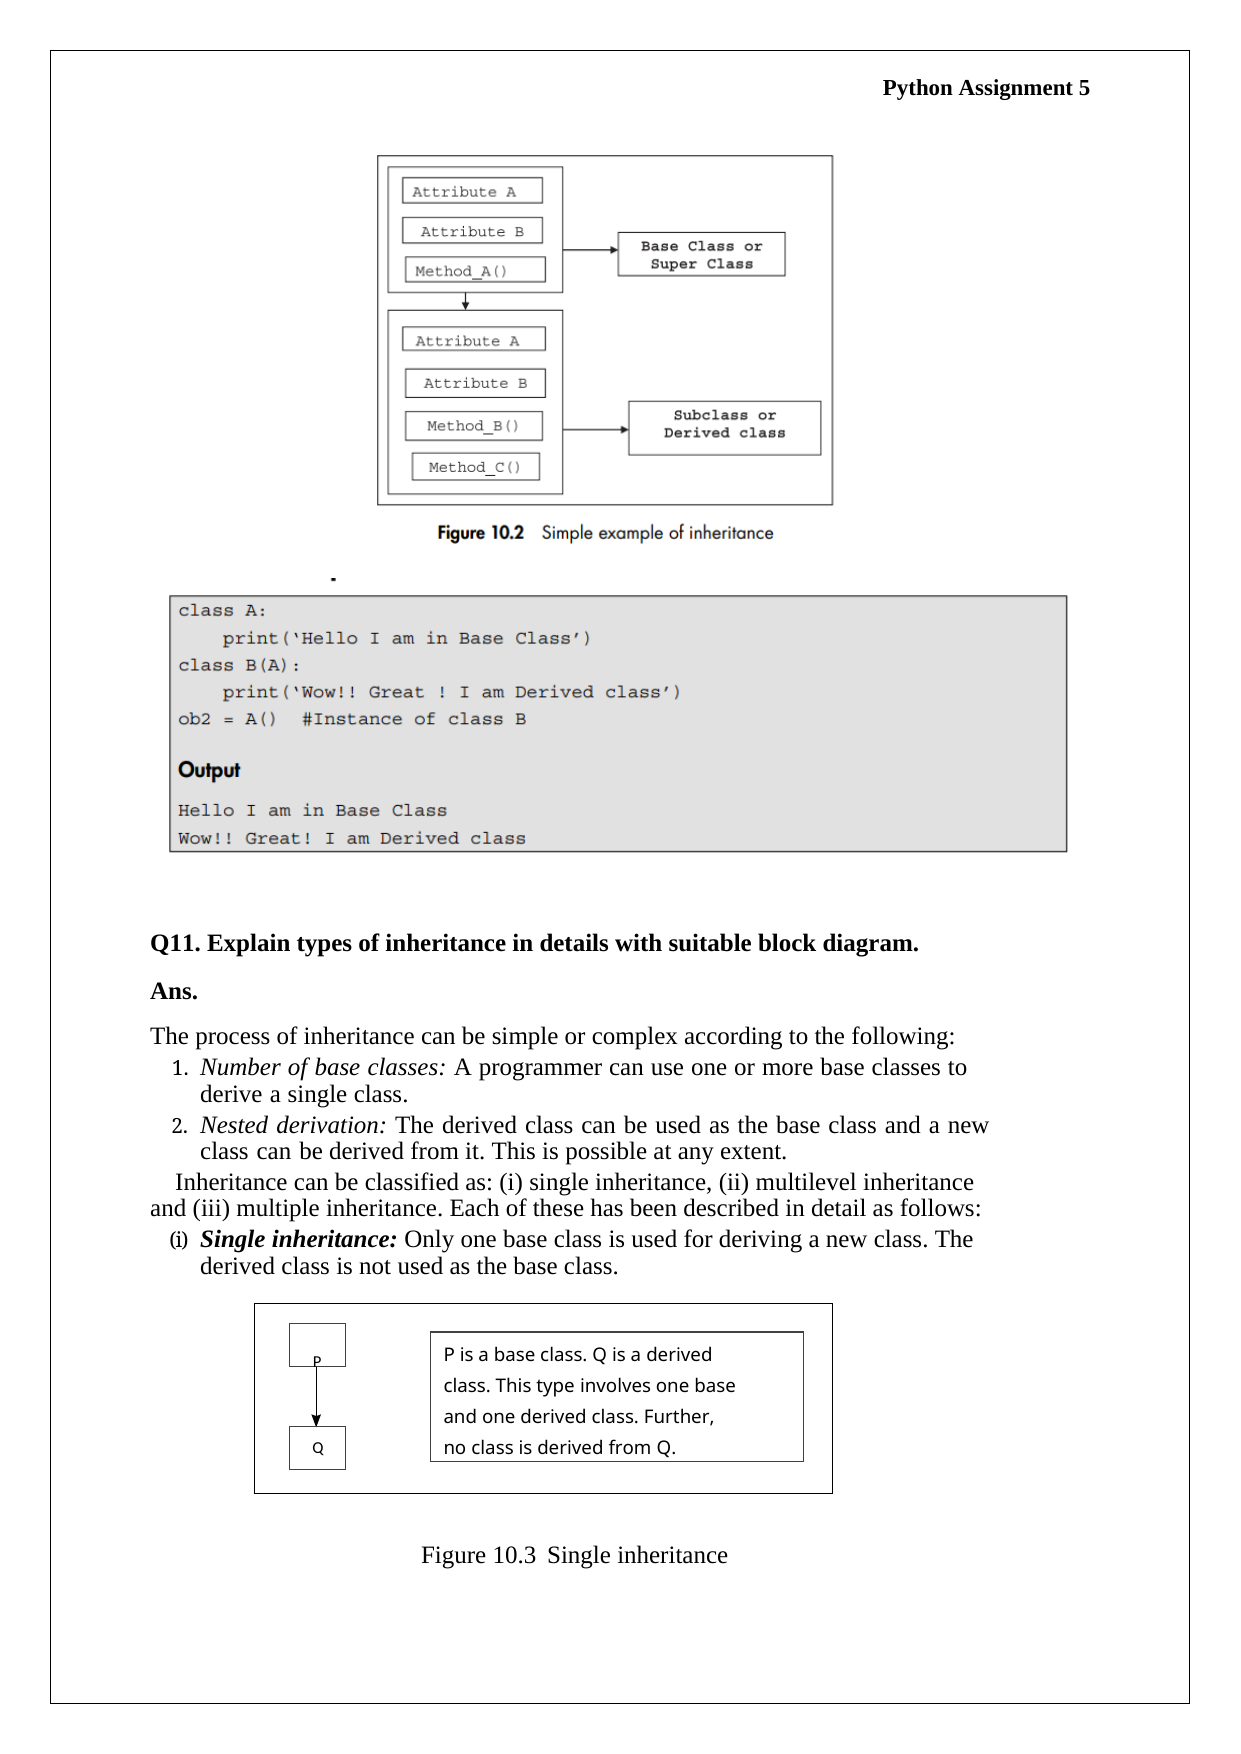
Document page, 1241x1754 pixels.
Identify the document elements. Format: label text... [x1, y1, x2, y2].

list Single inheritance: Only one base class is used for deriving a new class. The derived class is not used as the base class. [169, 1226, 997, 1279]
picture [150, 150, 1091, 560]
picture [150, 578, 1091, 862]
text Figure 10.3 Single inheritance [150, 1540, 999, 1569]
text Q11. Explain types of inheritance in details with suitable block diagram. [150, 928, 1090, 957]
list Nested derivation: The derived class can be used as the base class and a new class can be derived from it. This is possible at any extent. [171, 1112, 997, 1165]
list Number of base classes: A programmer can use one or more base classes to derive a single class. [172, 1054, 997, 1108]
text Ans. [150, 976, 1090, 1005]
text The process of inheritance can be simple or complex according to the following: [150, 1024, 998, 1050]
text Inheritance can be classified as: (i) single inheritance, (ii) multilevel inheritance and (iii) multiple inheritance. Each of these has been described in detail as follows: [150, 1169, 997, 1222]
